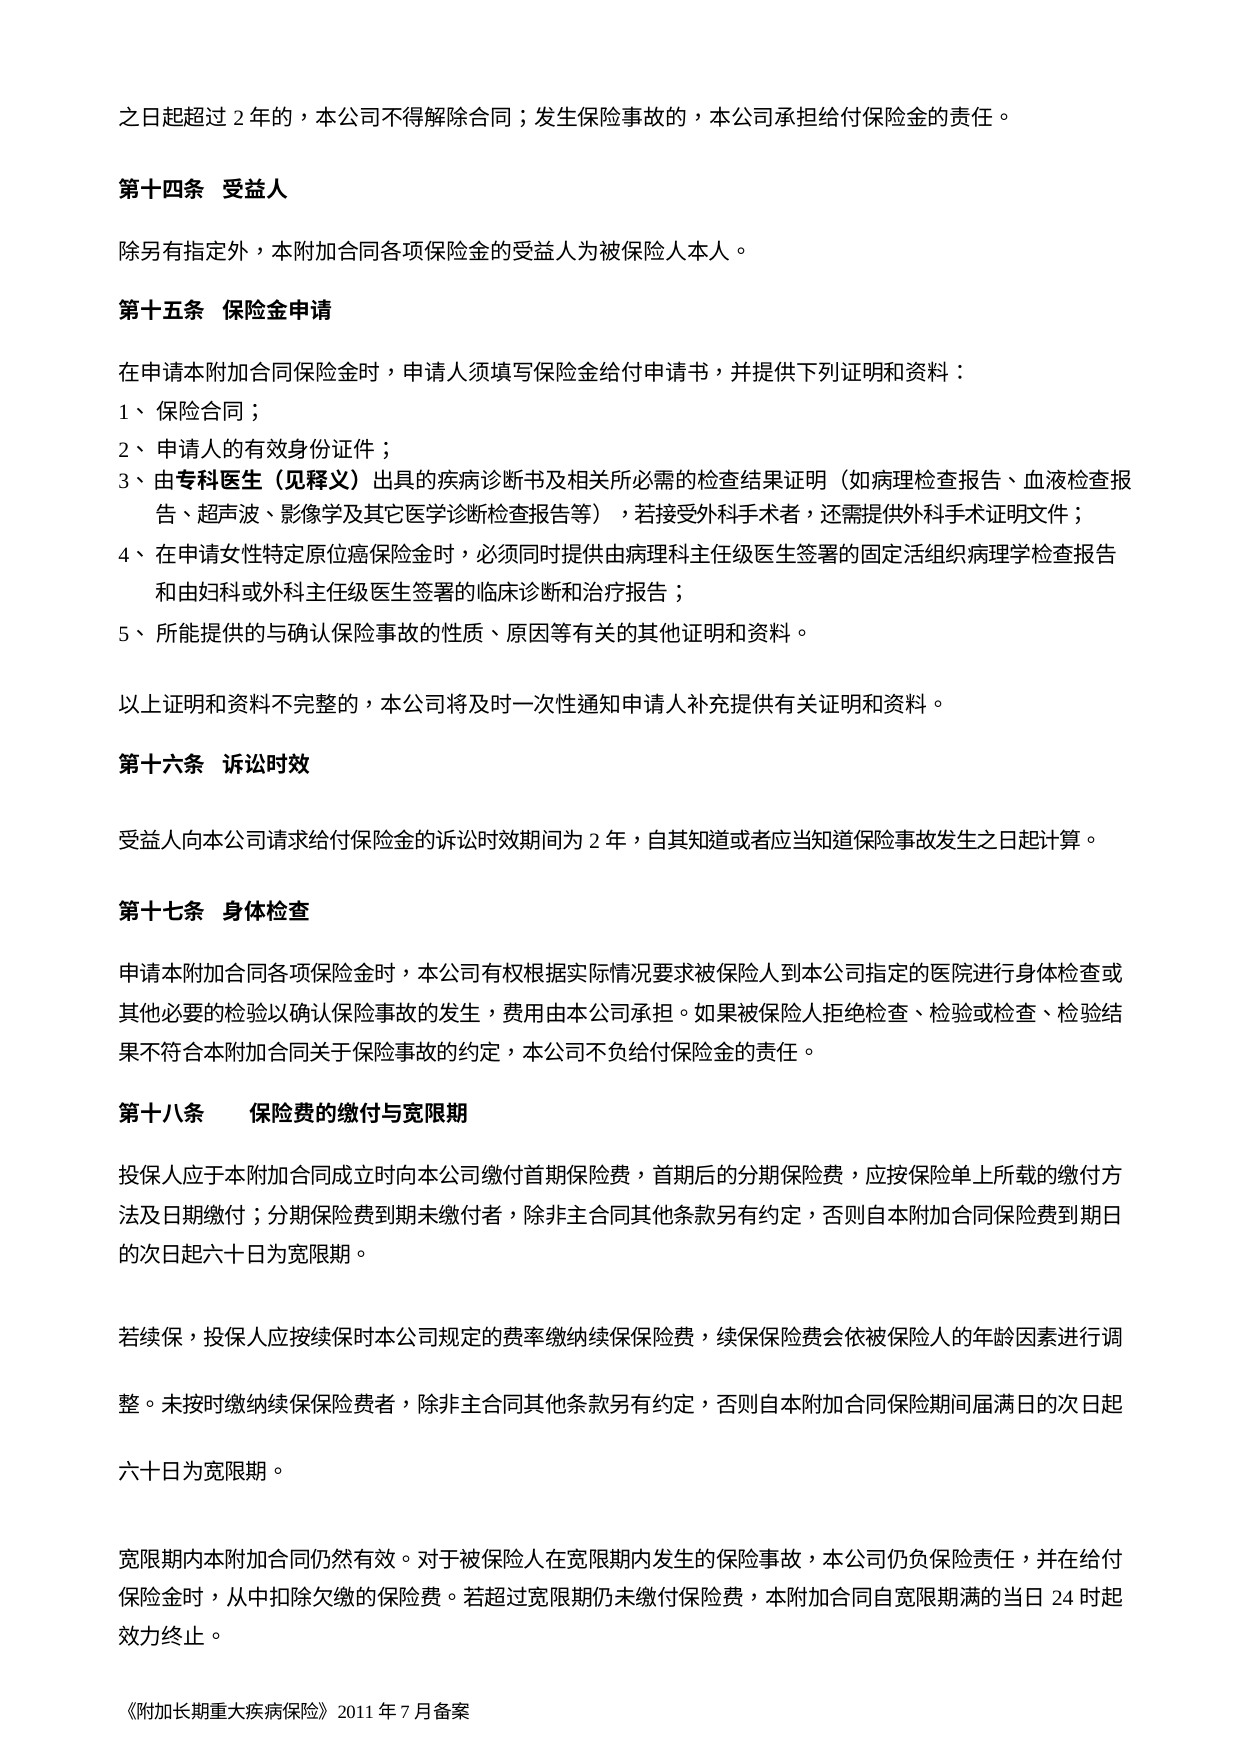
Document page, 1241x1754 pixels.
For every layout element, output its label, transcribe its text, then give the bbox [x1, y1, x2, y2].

text 受益人向本公司请求给付保险金的诉讼时效期间为 2 年，自其知道或者应当知道保险事故发生之日起计算。 [118, 824, 1144, 854]
text 若续保，投保人应按续保时本公司规定的费率缴纳续保保险费，续保保险费会依被保险人的年龄因素进行调整。未按时缴纳续保保险费者，除非主合同其他条款另有约定，否则自本附加合同保险期间届满日的次日起六十日为宽限期。 [118, 1322, 1123, 1486]
text 2、 申请人的有效身份证件； [118, 434, 1144, 464]
subtitle 第十七条 身体检查 [118, 896, 1144, 926]
subtitle 第十五条 保险金申请 [118, 295, 1144, 325]
text 4、 在申请女性特定原位癌保险金时，必须同时提供由病理科主任级医生签署的固定活组织病理学检查报告和由妇科或外科主任级医生签署的临床诊断和治疗报告； [118, 539, 1122, 607]
subtitle 第十六条 诉讼时效 [118, 749, 1144, 779]
text 申请本附加合同各项保险金时，本公司有权根据实际情况要求被保险人到本公司指定的医院进行身体检查或其他必要的检验以确认保险事故的发生，费用由本公司承担。如果被保险人拒绝检查、检验或检查、检验结果不符合本附加合同关于保险事故的约定，本公司不负给付保险金的责任。 [118, 958, 1123, 1067]
text 宽限期内本附加合同仍然有效。对于被保险人在宽限期内发生的保险事故，本公司仍负保险责任，并在给付保险金时，从中扣除欠缴的保险费。若超过宽限期仍未缴付保险费，本附加合同自宽限期满的当日 24 时起效力终止。 [118, 1543, 1123, 1651]
text 5、 所能提供的与确认保险事故的性质、原因等有关的其他证明和资料。 [118, 618, 1144, 648]
text 以上证明和资料不完整的，本公司将及时一次性通知申请人补充提供有关证明和资料。 [118, 689, 1144, 719]
text 1、 保险合同； [118, 396, 1144, 426]
text 除另有指定外，本附加合同各项保险金的受益人为被保险人本人。 [118, 236, 1144, 266]
subtitle 第十四条 受益人 [118, 174, 1144, 204]
text 之日起超过 2 年的，本公司不得解除合同；发生保险事故的，本公司承担给付保险金的责任。 [118, 102, 1144, 132]
text 投保人应于本附加合同成立时向本公司缴付首期保险费，首期后的分期保险费，应按保险单上所载的缴付方法及日期缴付；分期保险费到期未缴付者，除非主合同其他条款另有约定，否则自本附加合同保险费到期日的次日起六十日为宽限期。 [118, 1160, 1123, 1269]
text 在申请本附加合同保险金时，申请人须填写保险金给付申请书，并提供下列证明和资料： [118, 357, 1144, 387]
subtitle 第十八条 保险费的缴付与宽限期 [118, 1098, 1144, 1128]
text 3、 由专科医生（见释义）出具的疾病诊断书及相关所必需的检查结果证明（如病理检查报告、血液检查报告、超声波、影像学及其它医学诊断检查报告等），若接受外科手术者，还需提供外科手术证明文件； [118, 464, 1134, 529]
